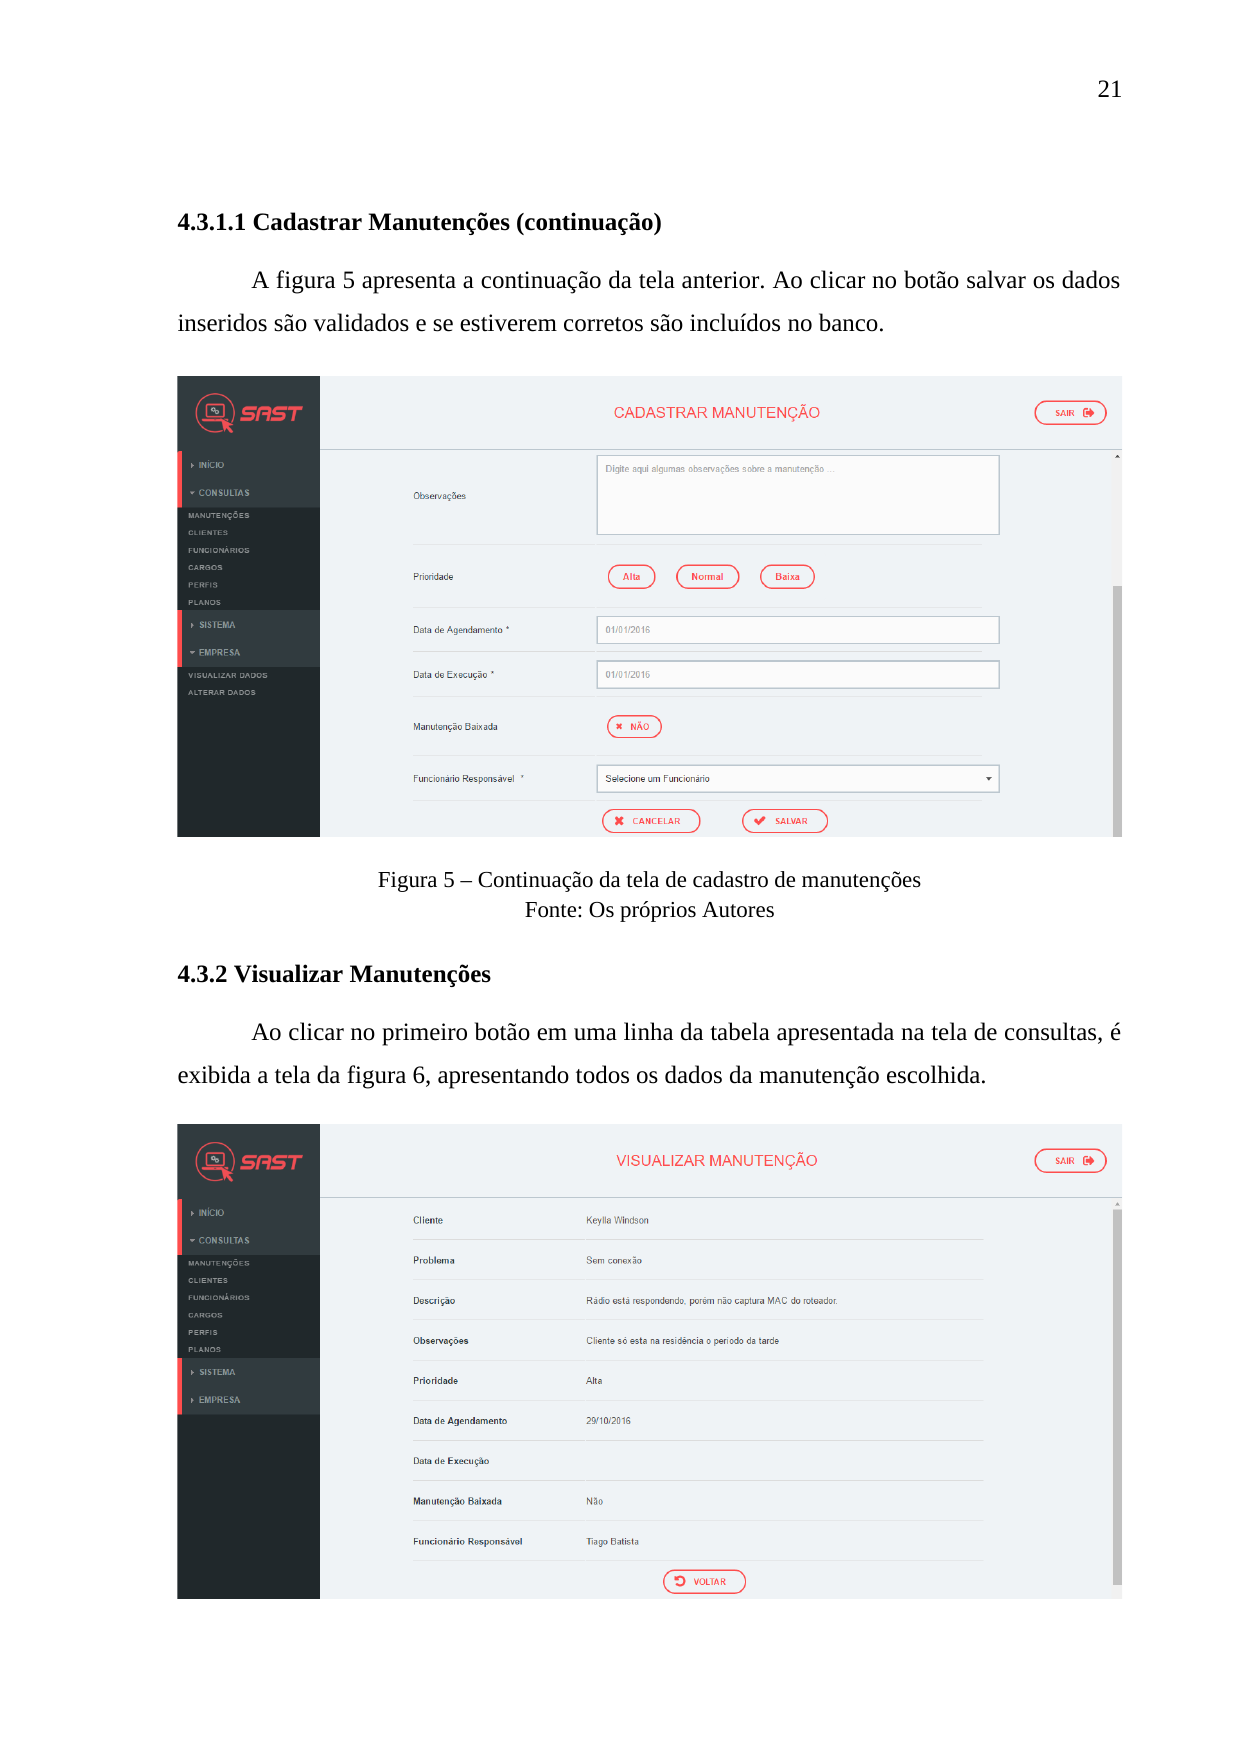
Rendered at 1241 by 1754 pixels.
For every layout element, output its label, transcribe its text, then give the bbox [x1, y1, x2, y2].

text Figura 5 – Continuação da tela de cadastro de manutenções [177, 866, 1122, 892]
text 4.3.2 Visualizar Manutenções [177, 959, 1122, 988]
picture [177, 376, 1123, 837]
text Ao clicar no primeiro botão em uma linha da tabela apresentada na tela de consultas, é exibida a tela da figura 6, apresentando todos os dados da manutenção escolhida. [177, 1017, 1122, 1089]
text 4.3.1.1 Cadastrar Manutenções (continuação) [177, 207, 1122, 236]
text A figura 5 apresenta a continuação da tela anterior. Ao clicar no botão salvar os dados inseridos são validados e se estiverem corretos são incluídos no banco. [177, 265, 1122, 337]
text Fonte: Os próprios Autores [177, 896, 1122, 922]
picture [177, 1124, 1123, 1599]
